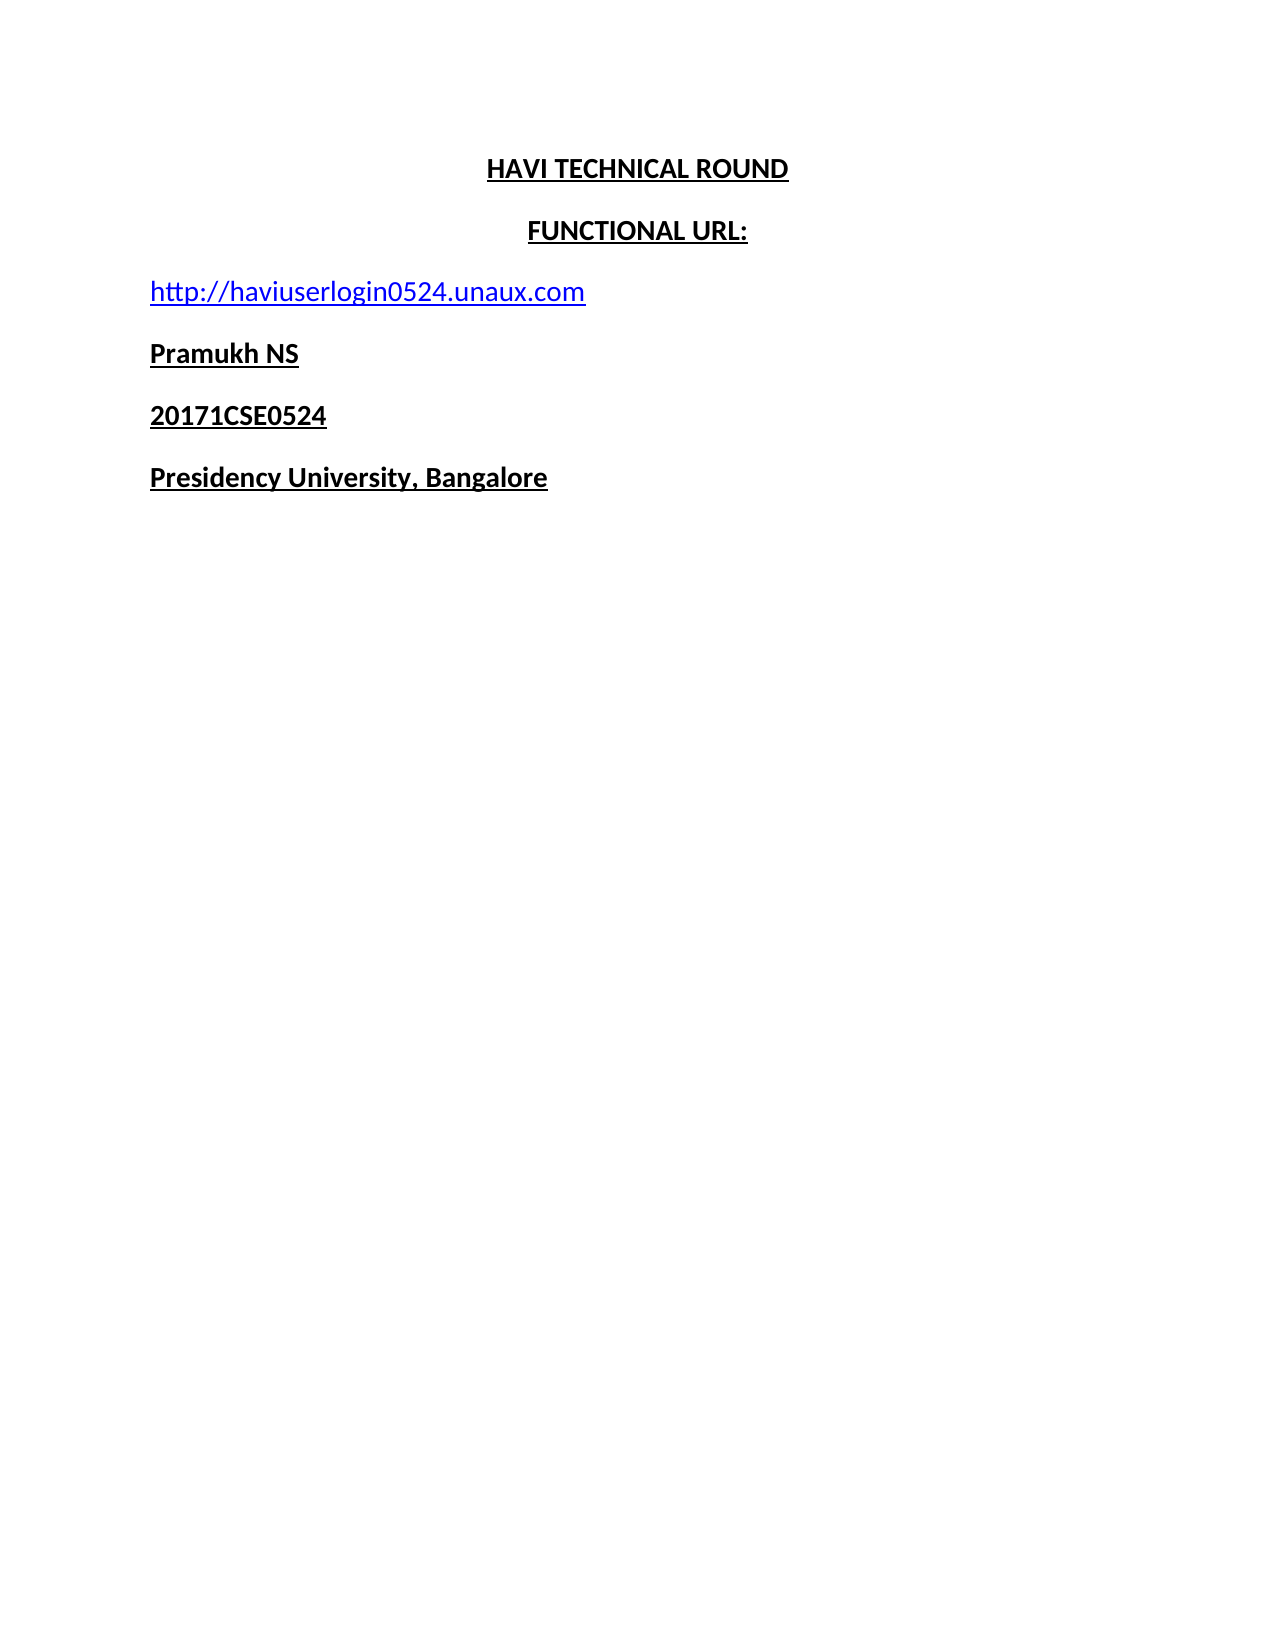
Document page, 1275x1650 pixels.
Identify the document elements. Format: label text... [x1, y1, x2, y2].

text FUNCTIONAL URL: [150, 212, 1125, 247]
text 20171CSE0524 [150, 397, 1125, 433]
text HAVI TECHNICAL ROUND [150, 150, 1125, 186]
text Presidency University, Bangalore [150, 459, 1125, 494]
text http://haviuserlogin0524.unaux.com [150, 273, 1125, 309]
text Pramukh NS [150, 335, 1125, 371]
